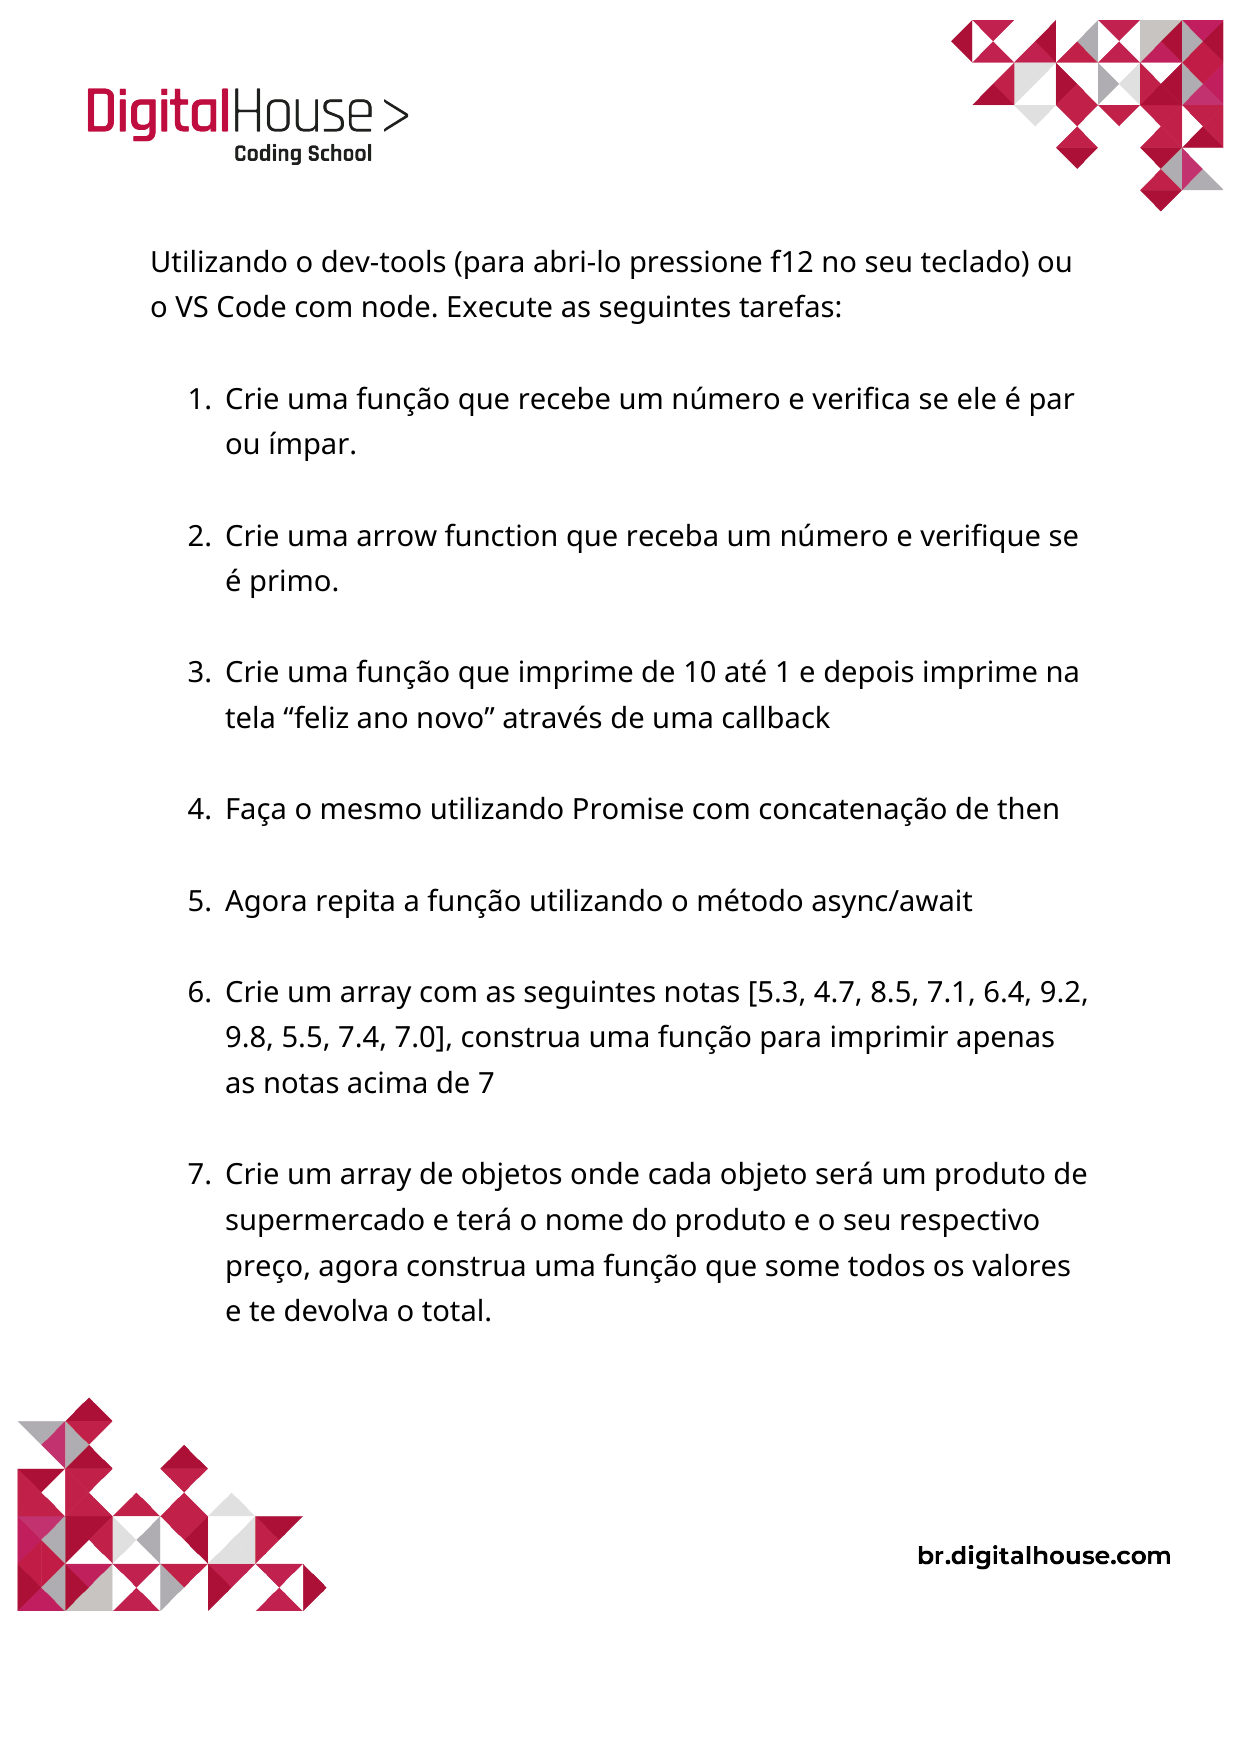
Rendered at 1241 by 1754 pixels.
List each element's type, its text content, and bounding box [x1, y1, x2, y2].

list Crie um array com as seguintes notas [5.3, 4.7, 8.5, 7.1, 6.4, 9.2, 9.8, 5.5, 7.4, 7.0], construa uma função para imprimir apenas as notas acima de 7 [187, 971, 1090, 1102]
picture [17, 1381, 1225, 1611]
picture [1, 20, 1224, 217]
text Utilizando o dev-tools (para abri-lo pressione f12 no seu teclado) ou o VS Code com node. Execute as seguintes tarefas: [150, 150, 1090, 326]
list Faça o mesmo utilizando Promise com concatenação de then [187, 789, 1090, 828]
list Agora repita a função utilizando o método async/await [187, 880, 1090, 919]
list Crie um array de objetos onde cada objeto será um produto de supermercado e terá o nome do produto e o seu respectivo preço, agora construa uma função que some todos os valores e te devolva o total. [187, 1154, 1090, 1330]
list Crie uma função que recebe um número e verifica se ele é par ou ímpar. [187, 378, 1090, 463]
list Crie uma função que imprime de 10 até 1 e depois imprime na tela “feliz ano novo” através de uma callback [187, 652, 1090, 737]
list Crie uma arrow function que receba um número e verifique se é primo. [187, 515, 1090, 600]
